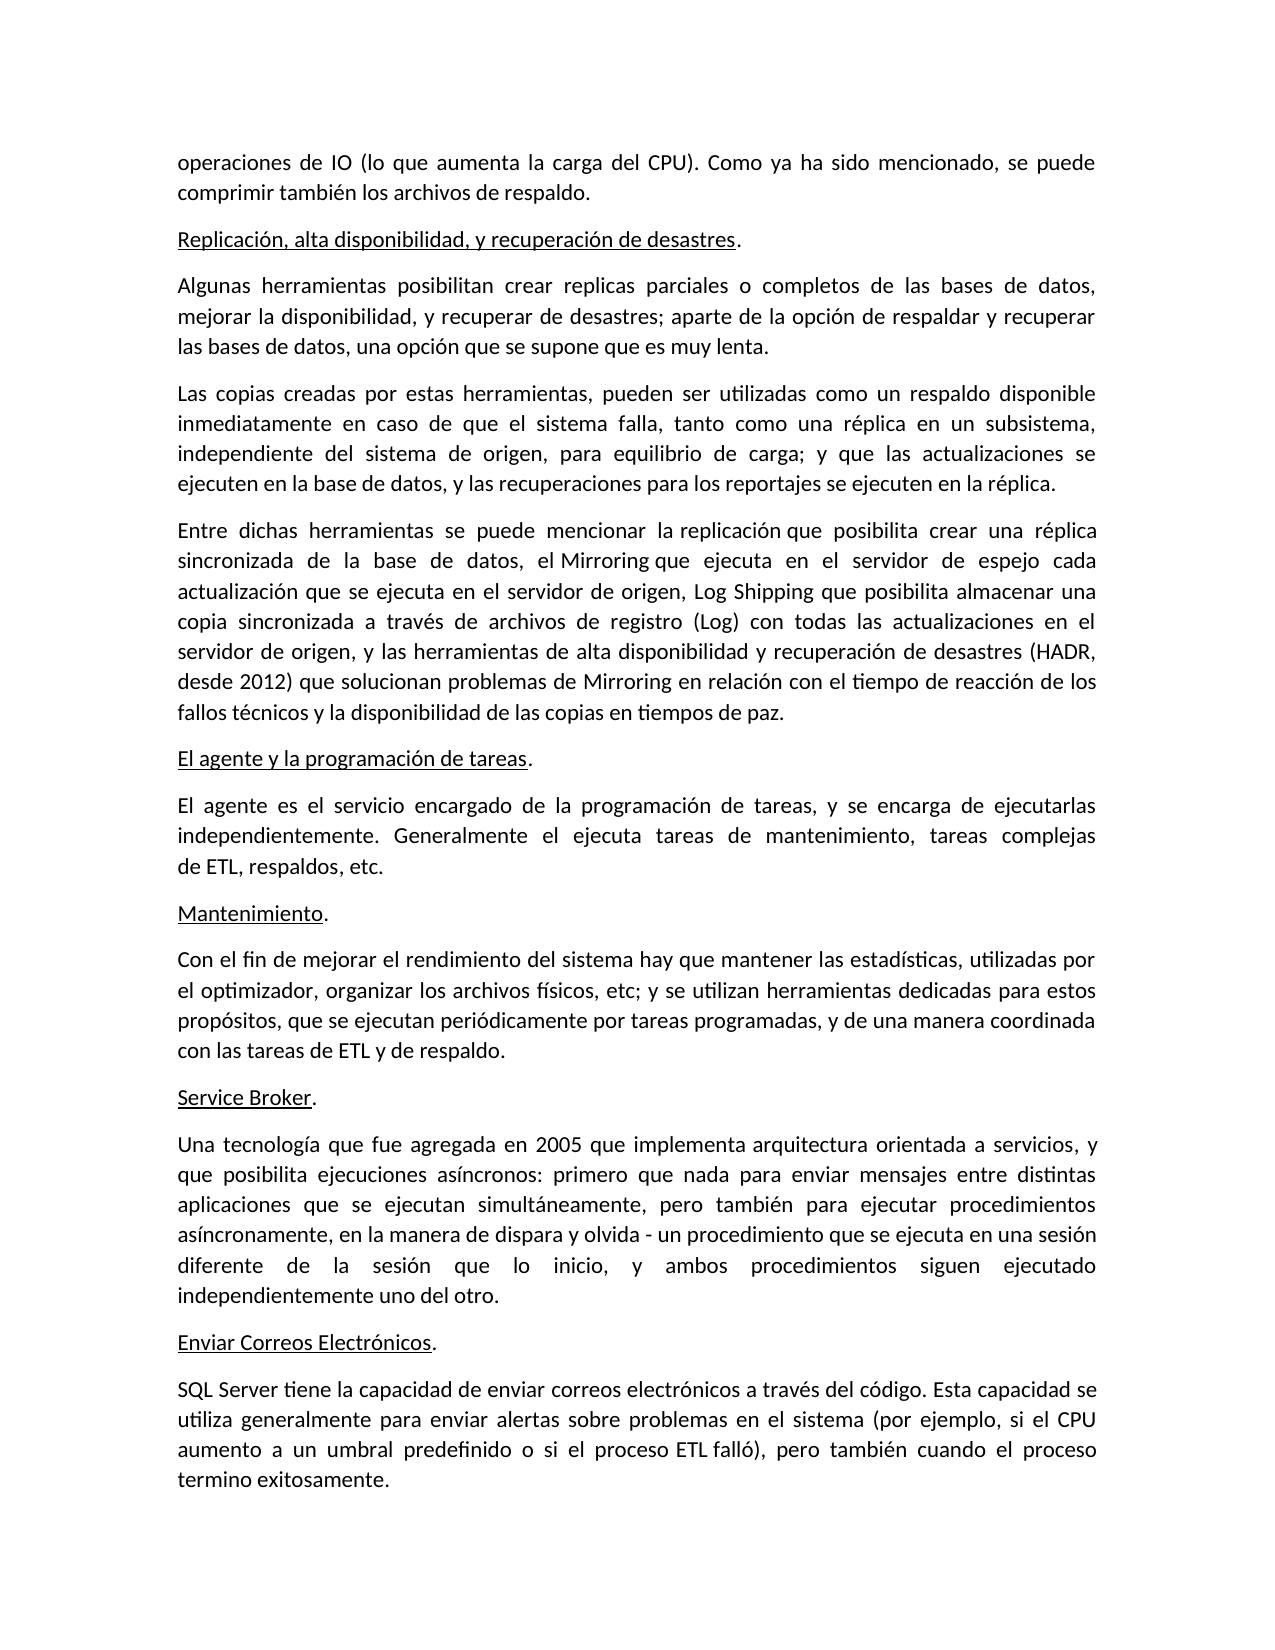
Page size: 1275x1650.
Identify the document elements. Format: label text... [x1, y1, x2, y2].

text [177, 148, 1098, 206]
text Una tecnología que fue agregada en 2005 que implementa arquitectura orientada a servicios, y que posibilita ejecuciones asíncronos: primero que nada para enviar mensajes entre distintas aplicaciones que se ejecutan simultáneamente, pero también para ejecutar procedimientos asíncronamente, en la manera de dispara y olvida - un procedimiento que se ejecuta en una sesión diferente de la sesión que lo inicio, y ambos procedimientos siguen ejecutado independientemente uno del otro. [177, 1130, 1098, 1309]
text Service Broker. [177, 1083, 1098, 1111]
text Con el fin de mejorar el rendimiento del sistema hay que mantener las estadísticas, utilizadas por el optimizador, organizar los archivos físicos, etc; y se utilizan herramientas dedicadas para estos propósitos, que se ejecutan periódicamente por tareas programadas, y de una manera coordinada con las tareas de ETL y de respaldo. [177, 946, 1098, 1064]
text El agente y la programación de tareas. [177, 744, 1098, 772]
text Algunas herramientas posibilitan crear replicas parciales o completos de las bases de datos, mejorar la disponibilidad, y recuperar de desastres; aparte de la opción de respaldar y recuperar las bases de datos, una opción que se supone que es muy lenta. [177, 272, 1098, 360]
text SQL Server tiene la capacidad de enviar correos electrónicos a través del código. Esta capacidad se utiliza generalmente para enviar alertas sobre problemas en el sistema (por ejemplo, si el CPU aumento a un umbral predefinido o si el proceso ETL falló), pero también cuando el proceso termino exitosamente. [177, 1375, 1098, 1493]
text Mantenimiento. [177, 899, 1098, 927]
text El agente es el servicio encargado de la programación de tareas, y se encarga de ejecutarlas independientemente. Generalmente el ejecuta tareas de mantenimiento, tareas complejas de ETL, respaldos, etc. [177, 791, 1098, 880]
text Entre dichas herramientas se puede mencionar la replicación que posibilita crear una réplica sincronizada de la base de datos, el Mirroring que ejecuta en el servidor de espejo cada actualización que se ejecuta en el servidor de origen, Log Shipping que posibilita almacenar una copia sincronizada a través de archivos de registro (Log) con todas las actualizaciones en el servidor de origen, y las herramientas de alta disponibilidad y recuperación de desastres (HADR, desde 2012) que solucionan problemas de Mirroring en relación con el tiempo de reacción de los fallos técnicos y la disponibilidad de las copias en tiempos de paz. [177, 516, 1098, 726]
text Enviar Correos Electrónicos. [177, 1328, 1098, 1356]
text Las copias creadas por estas herramientas, pueden ser utilizadas como un respaldo disponible inmediatamente en caso de que el sistema falla, tanto como una réplica en un subsistema, independiente del sistema de origen, para equilibrio de carga; y que las actualizaciones se ejecuten en la base de datos, y las recuperaciones para los reportajes se ejecuten en la réplica. [177, 379, 1098, 497]
text Replicación, alta disponibilidad, y recuperación de desastres. [177, 225, 1098, 253]
